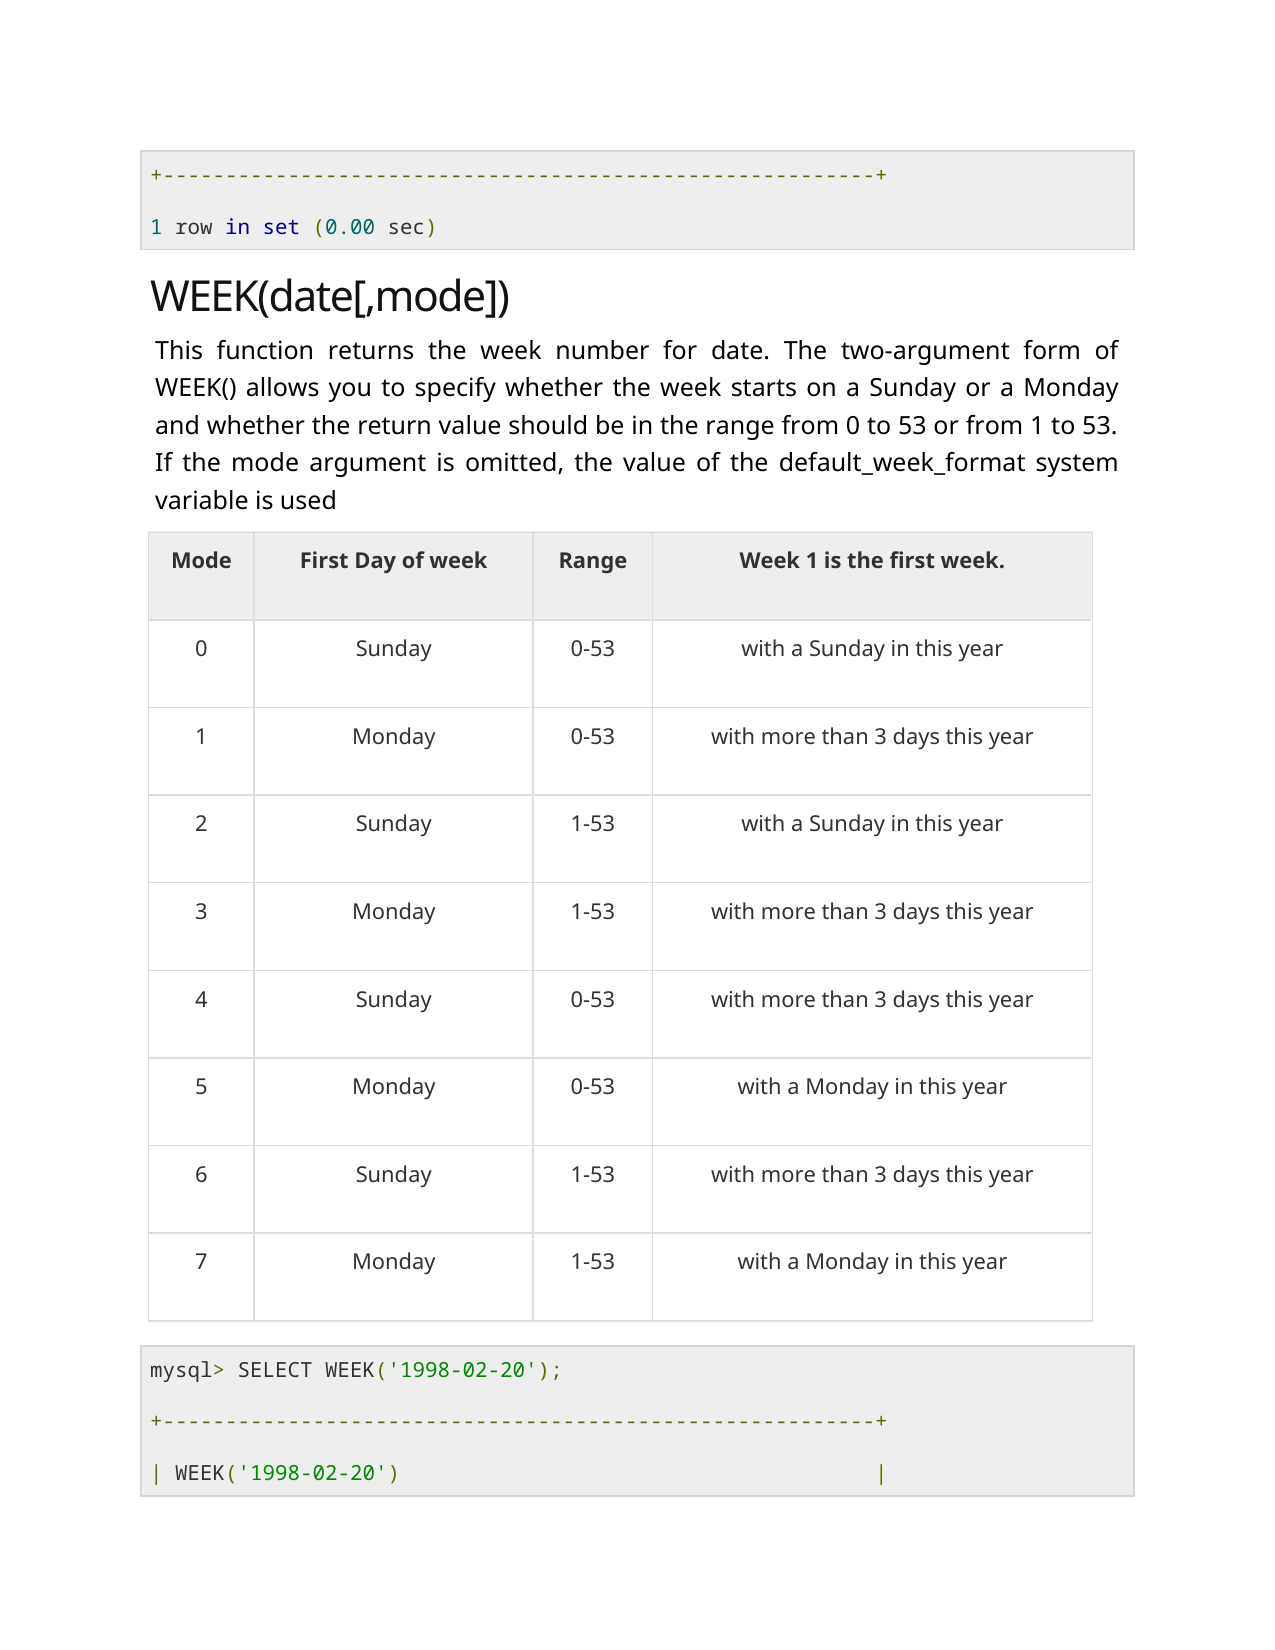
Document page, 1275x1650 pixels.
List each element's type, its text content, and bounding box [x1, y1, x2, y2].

table_cell 7 [149, 1234, 253, 1320]
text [142, 1397, 1133, 1435]
table_cell 5 [149, 1059, 253, 1145]
table_cell 3 [149, 883, 253, 969]
table_cell 0 [149, 621, 253, 707]
table_cell with more than 3 days this year [653, 970, 1092, 1057]
table_cell Monday [255, 883, 532, 969]
table_cell with a Monday in this year [653, 1057, 1092, 1145]
text This function returns the week number for date. The two-argument form of WEEK() allows you to specify whether the week starts on a Sunday or a Monday and whether the return value should be in the range from 0 to 53 or from 1 to 53. If the mode argument is omitted, the value of the default_week_format system variable is used [155, 329, 1120, 516]
text 1 row in set (0.00 sec) [142, 202, 1133, 249]
table_cell with more than 3 days this year [653, 882, 1092, 969]
table_header Range [534, 533, 652, 619]
table_cell 0-53 [534, 708, 652, 794]
table_cell Monday [255, 708, 532, 794]
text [142, 152, 1133, 188]
table_cell with more than 3 days this year [653, 707, 1092, 794]
table_cell 1-53 [534, 1146, 652, 1232]
table_cell with more than 3 days this year [653, 1145, 1092, 1232]
table_cell 0-53 [534, 971, 652, 1057]
table_cell 1 [149, 708, 253, 794]
table_header First Day of week [255, 533, 532, 619]
table_cell Monday [255, 1059, 532, 1145]
table_header Mode [149, 533, 253, 619]
table_cell 1-53 [534, 1234, 652, 1320]
table_cell 1-53 [534, 796, 652, 882]
table_cell Sunday [255, 1146, 532, 1232]
table_cell Sunday [255, 971, 532, 1057]
table_cell 2 [149, 796, 253, 882]
table_cell with a Sunday in this year [653, 619, 1092, 707]
table_cell with a Monday in this year [653, 1232, 1092, 1320]
table_cell Sunday [255, 621, 532, 707]
table_cell 1-53 [534, 883, 652, 969]
table_cell Sunday [255, 796, 532, 882]
table_header Week 1 is the first week. [653, 533, 1092, 619]
table_cell 6 [149, 1146, 253, 1232]
text | WEEK('1998-02-20') | [142, 1449, 1133, 1495]
table_cell 4 [149, 971, 253, 1057]
table_cell 0-53 [534, 1059, 652, 1145]
table_cell 0-53 [534, 621, 652, 707]
text mysql> SELECT WEEK('1998-02-20'); [142, 1347, 1133, 1383]
text WEEK(date[,mode]) [150, 266, 1120, 324]
table_cell Monday [255, 1234, 532, 1320]
table_cell with a Sunday in this year [653, 794, 1092, 882]
